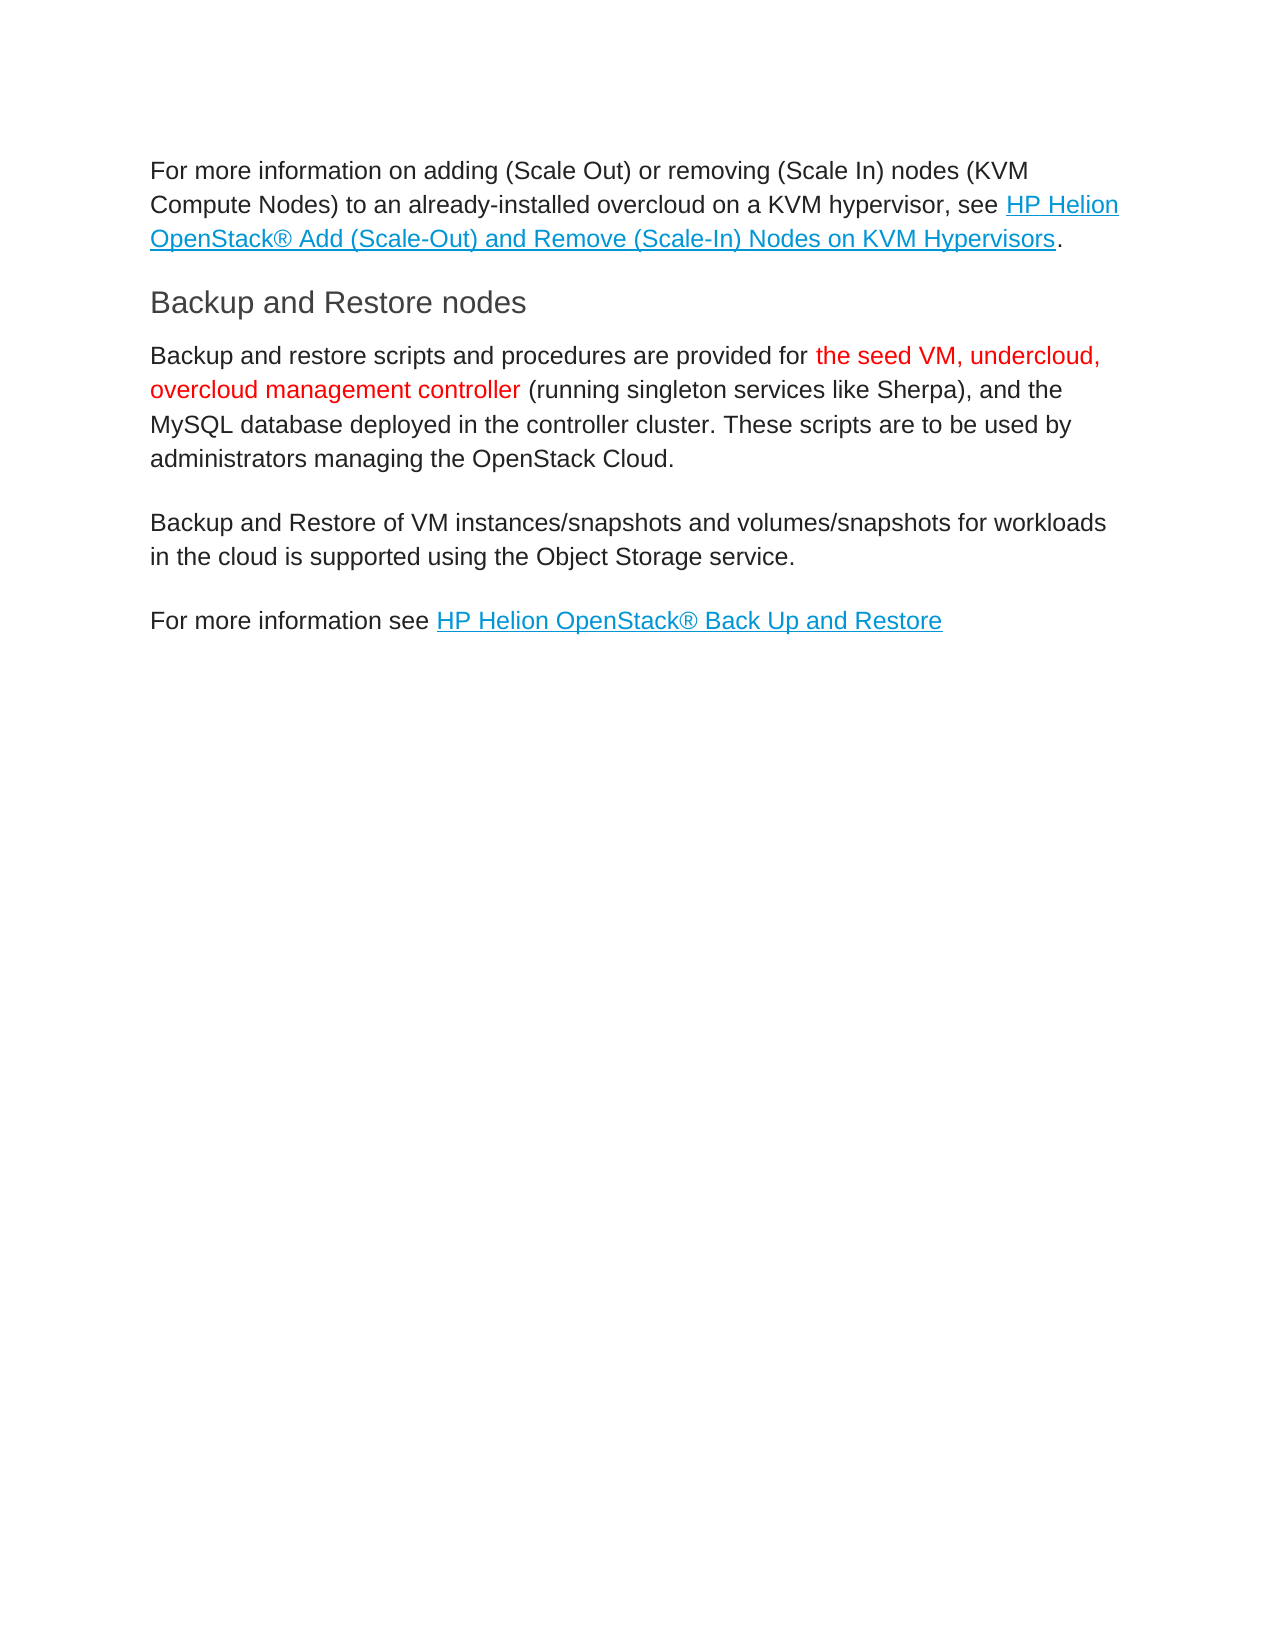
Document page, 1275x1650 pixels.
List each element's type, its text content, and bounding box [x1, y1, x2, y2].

subtitle Backup and Restore nodes [150, 282, 1125, 320]
text For more information see HP Helion OpenStack® Back Up and Restore [150, 600, 1125, 634]
text For more information on adding (Scale Out) or removing (Scale In) nodes (KVM Compute Nodes) to an already-installed overcloud on a KVM hypervisor, see HP Helion OpenStack® Add (Scale-Out) and Remove (Scale-In) Nodes on KVM Hypervisors. [150, 150, 1125, 253]
picture [286, 237, 291, 246]
text Backup and restore scripts and procedures are provided for the seed VM, undercloud, overcloud management controller (running singleton services like Sherpa), and the MySQL database deployed in the controller cluster. These scripts are to be used by administrators managing the OpenStack Cloud. [150, 335, 1125, 473]
text Backup and Restore of VM instances/snapshots and volumes/snapshots for workloads in the cloud is supported using the Object Storage service. [150, 502, 1125, 571]
